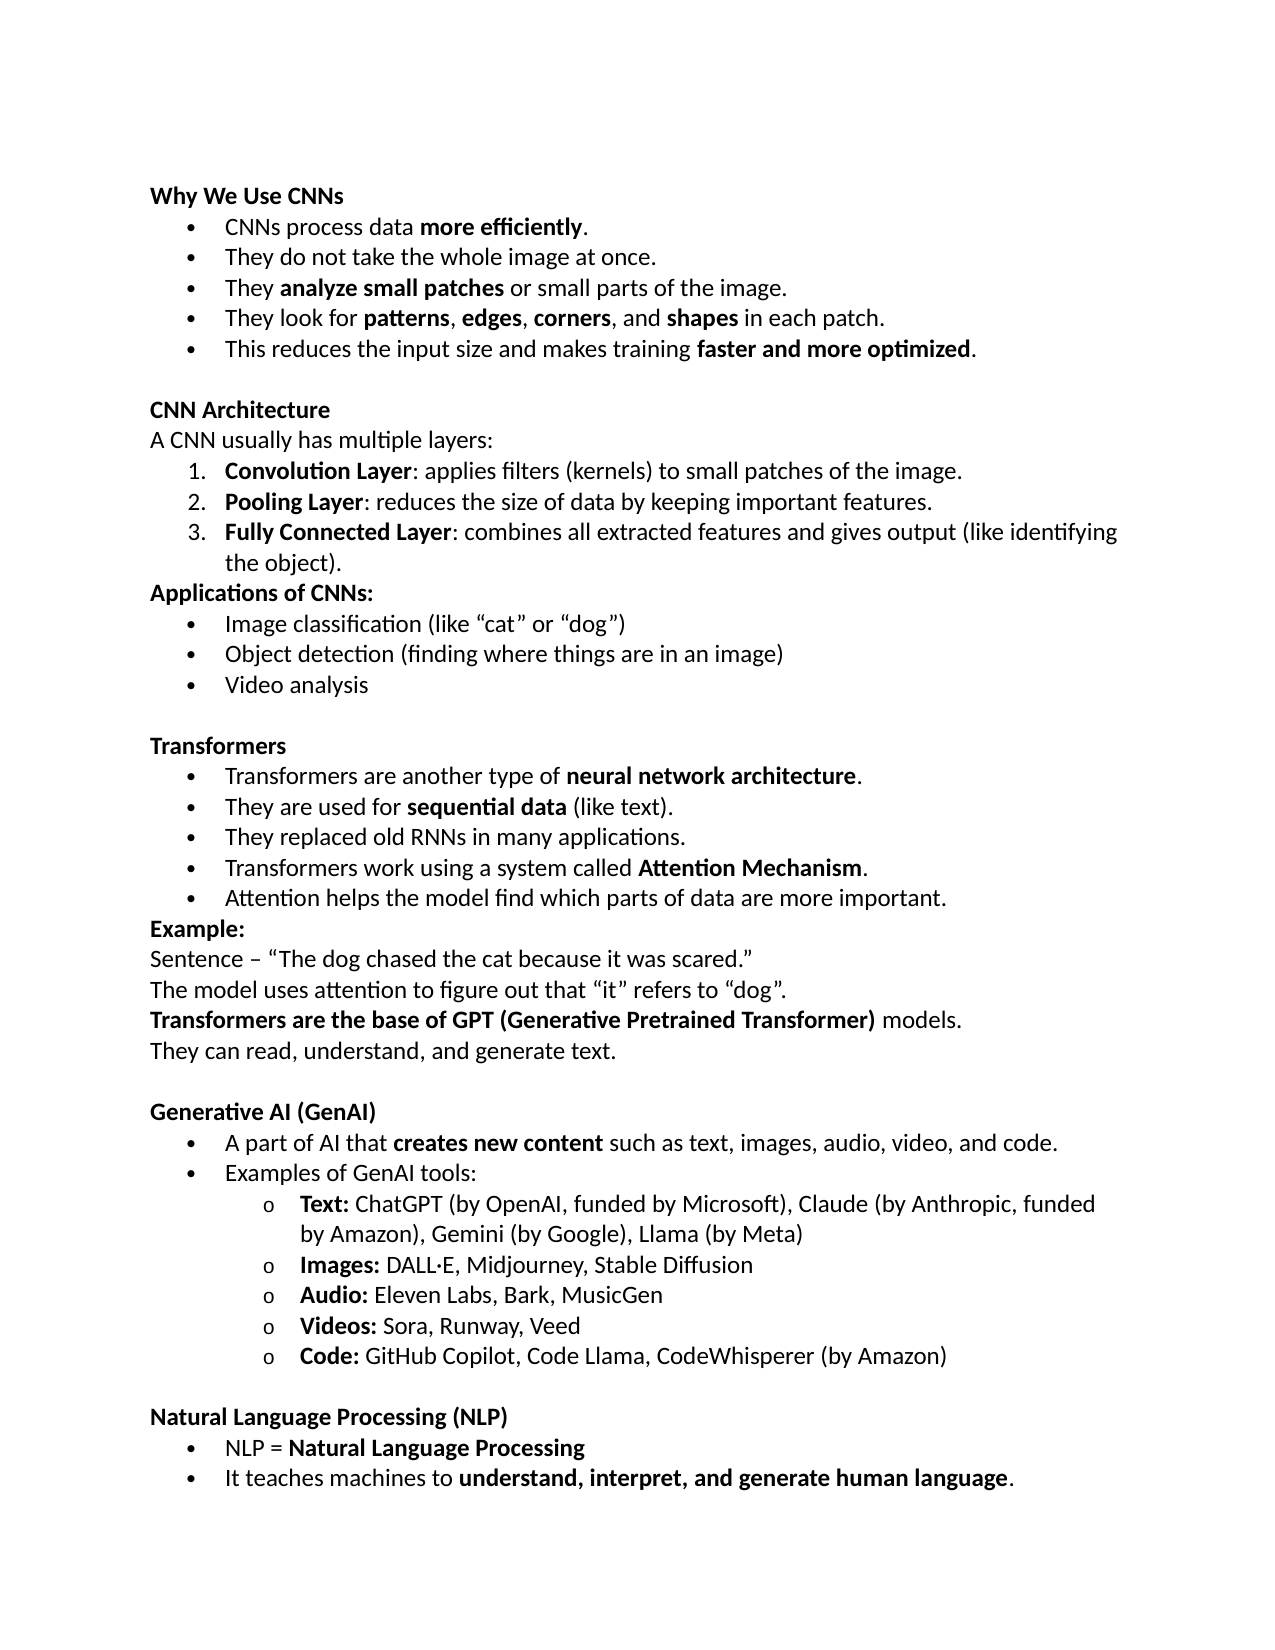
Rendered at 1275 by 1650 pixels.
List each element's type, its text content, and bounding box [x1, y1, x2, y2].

text Example: Sentence – “The dog chased the cat because it was scared.” The model uses attention to figure out that “it” refers to “dog”. [150, 913, 1125, 1004]
list They do not take the whole image at once. [187, 242, 1125, 272]
text Transformers are the base of GPT (Generative Pretrained Transformer) models. They can read, understand, and generate text. [150, 1004, 1125, 1066]
text A CNN usually has multiple layers: [150, 425, 1125, 455]
list Object detection (finding where things are in an image) [187, 638, 1125, 669]
list Transformers are another type of neural network architecture. [187, 760, 1125, 791]
list They are used for sequential data (like text). [187, 791, 1125, 821]
list It teaches machines to understand, interpret, and generate human language. [187, 1462, 1125, 1493]
list NLP = Natural Language Processing [187, 1432, 1125, 1462]
list Videos: Sora, Runway, Veed [262, 1310, 1125, 1340]
list CNNs process data more efficiently. [187, 211, 1125, 242]
text CNN Architecture [150, 394, 1125, 425]
text Why We Use CNNs [150, 181, 1125, 211]
list Transformers work using a system called Attention Mechanism. [187, 852, 1125, 882]
list They look for patterns, edges, corners, and shapes in each patch. [187, 303, 1125, 333]
list Audio: Eleven Labs, Bark, MusicGen [262, 1279, 1125, 1310]
list Examples of GenAI tools: [187, 1157, 1125, 1188]
list Image classification (like “cat” or “dog”) [187, 608, 1125, 638]
text Generative AI (GenAI) [150, 1096, 1125, 1127]
list Code: GitHub Copilot, Code Llama, CodeWhisperer (by Amazon) [262, 1340, 1125, 1371]
list This reduces the input size and makes training faster and more optimized. [187, 333, 1125, 364]
list Video analysis [187, 669, 1125, 699]
text Applications of CNNs: [150, 577, 1125, 608]
text Natural Language Processing (NLP) [150, 1401, 1125, 1432]
list Pooling Layer: reduces the size of data by keeping important features. [187, 486, 1125, 516]
list Fully Connected Layer: combines all extracted features and gives output (like identifying the object). [187, 516, 1125, 577]
list They replaced old RNNs in many applications. [187, 821, 1125, 852]
list They analyze small patches or small parts of the image. [187, 272, 1125, 303]
list Attention helps the model find which parts of data are more important. [187, 882, 1125, 913]
list A part of AI that creates new content such as text, images, audio, video, and code. [187, 1127, 1125, 1157]
list Text: ChatGPT (by OpenAI, funded by Microsoft), Claude (by Anthropic, funded by Amazon), Gemini (by Google), Llama (by Meta) [262, 1188, 1125, 1249]
list Images: DALL·E, Midjourney, Stable Diffusion [262, 1249, 1125, 1279]
text Transformers [150, 730, 1125, 760]
list Convolution Layer: applies filters (kernels) to small patches of the image. [187, 455, 1125, 486]
